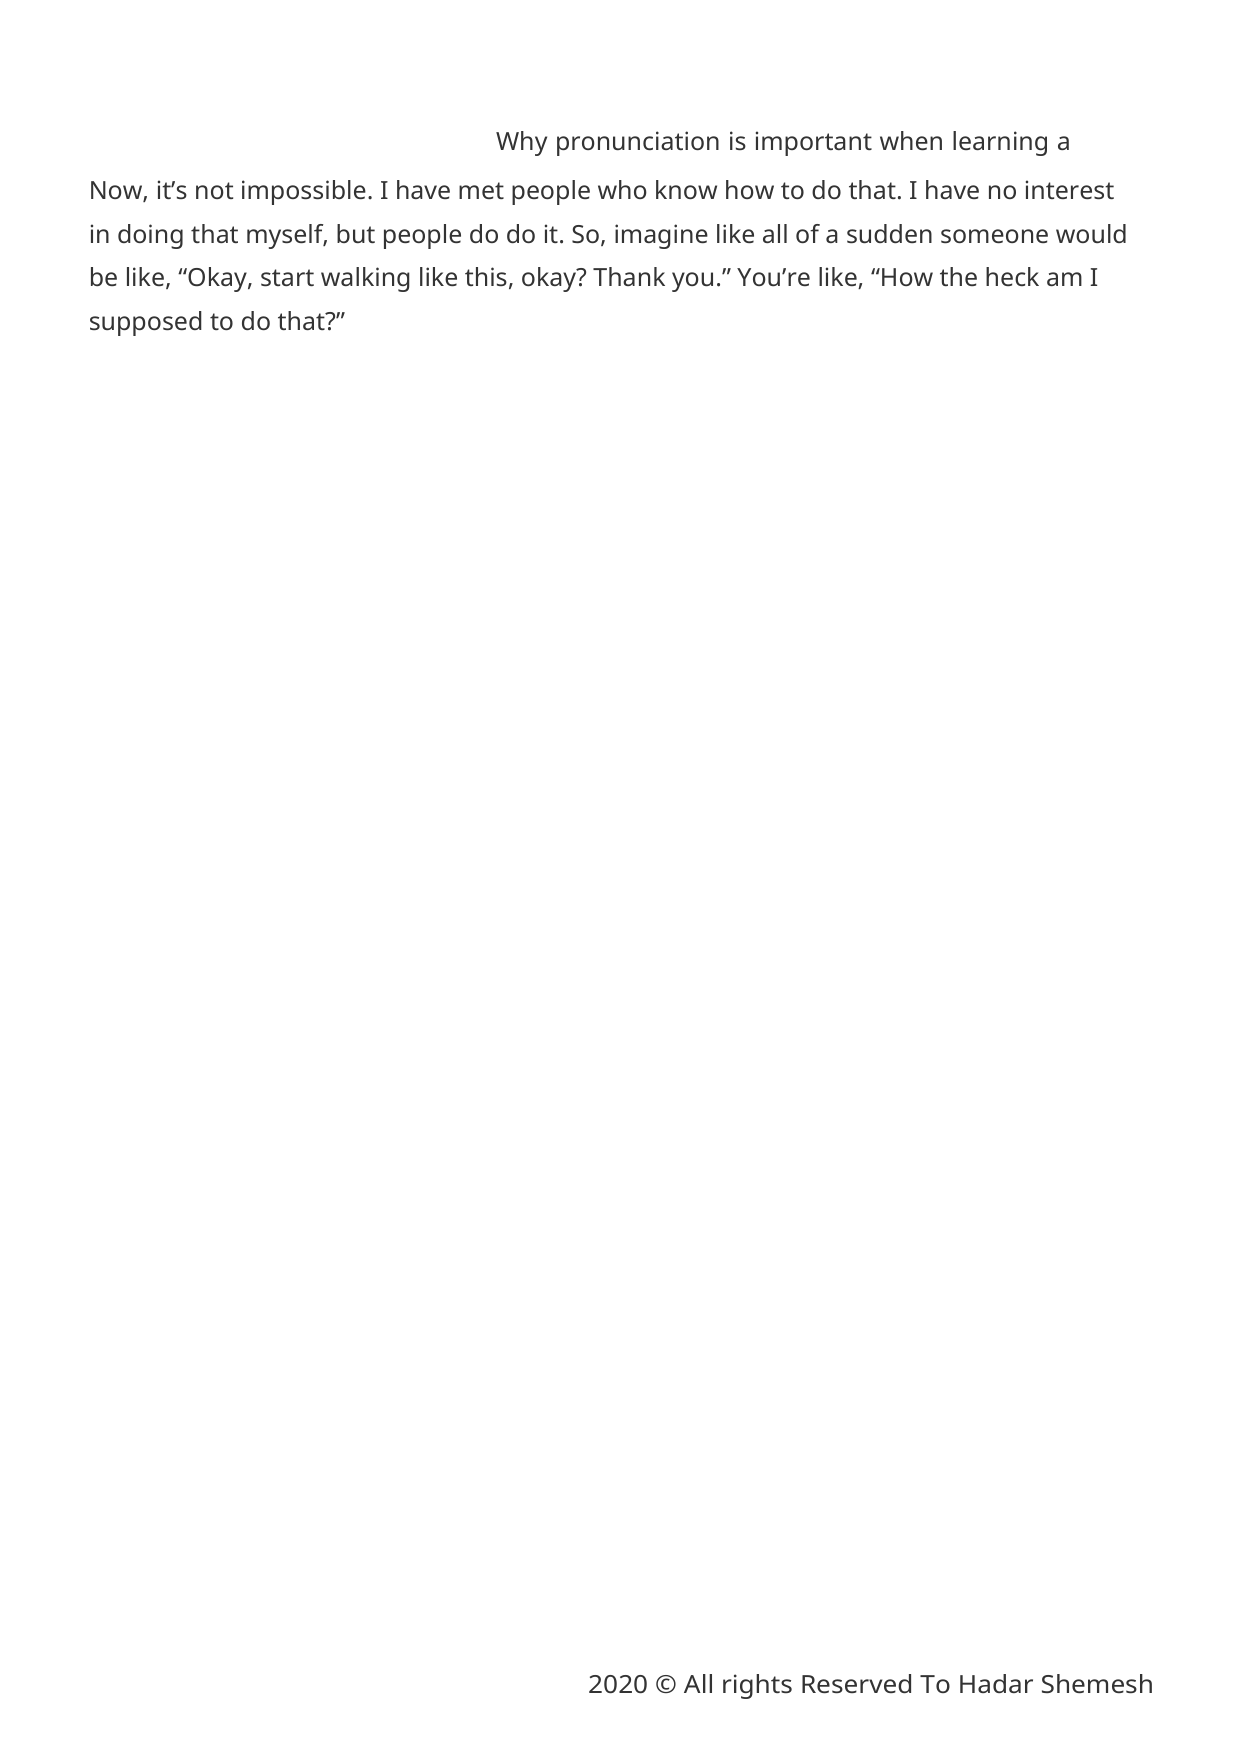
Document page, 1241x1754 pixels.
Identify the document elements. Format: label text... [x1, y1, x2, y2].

text Now, it’s not impossible. I have met people who know how to do that. I have no interest in doing that myself, but people do do it. So, imagine like all of a sudden someone would be like, “Okay, start walking like this, okay? Thank you.” You’re like, “How the heck am I supposed to do that?” [88, 173, 1138, 338]
